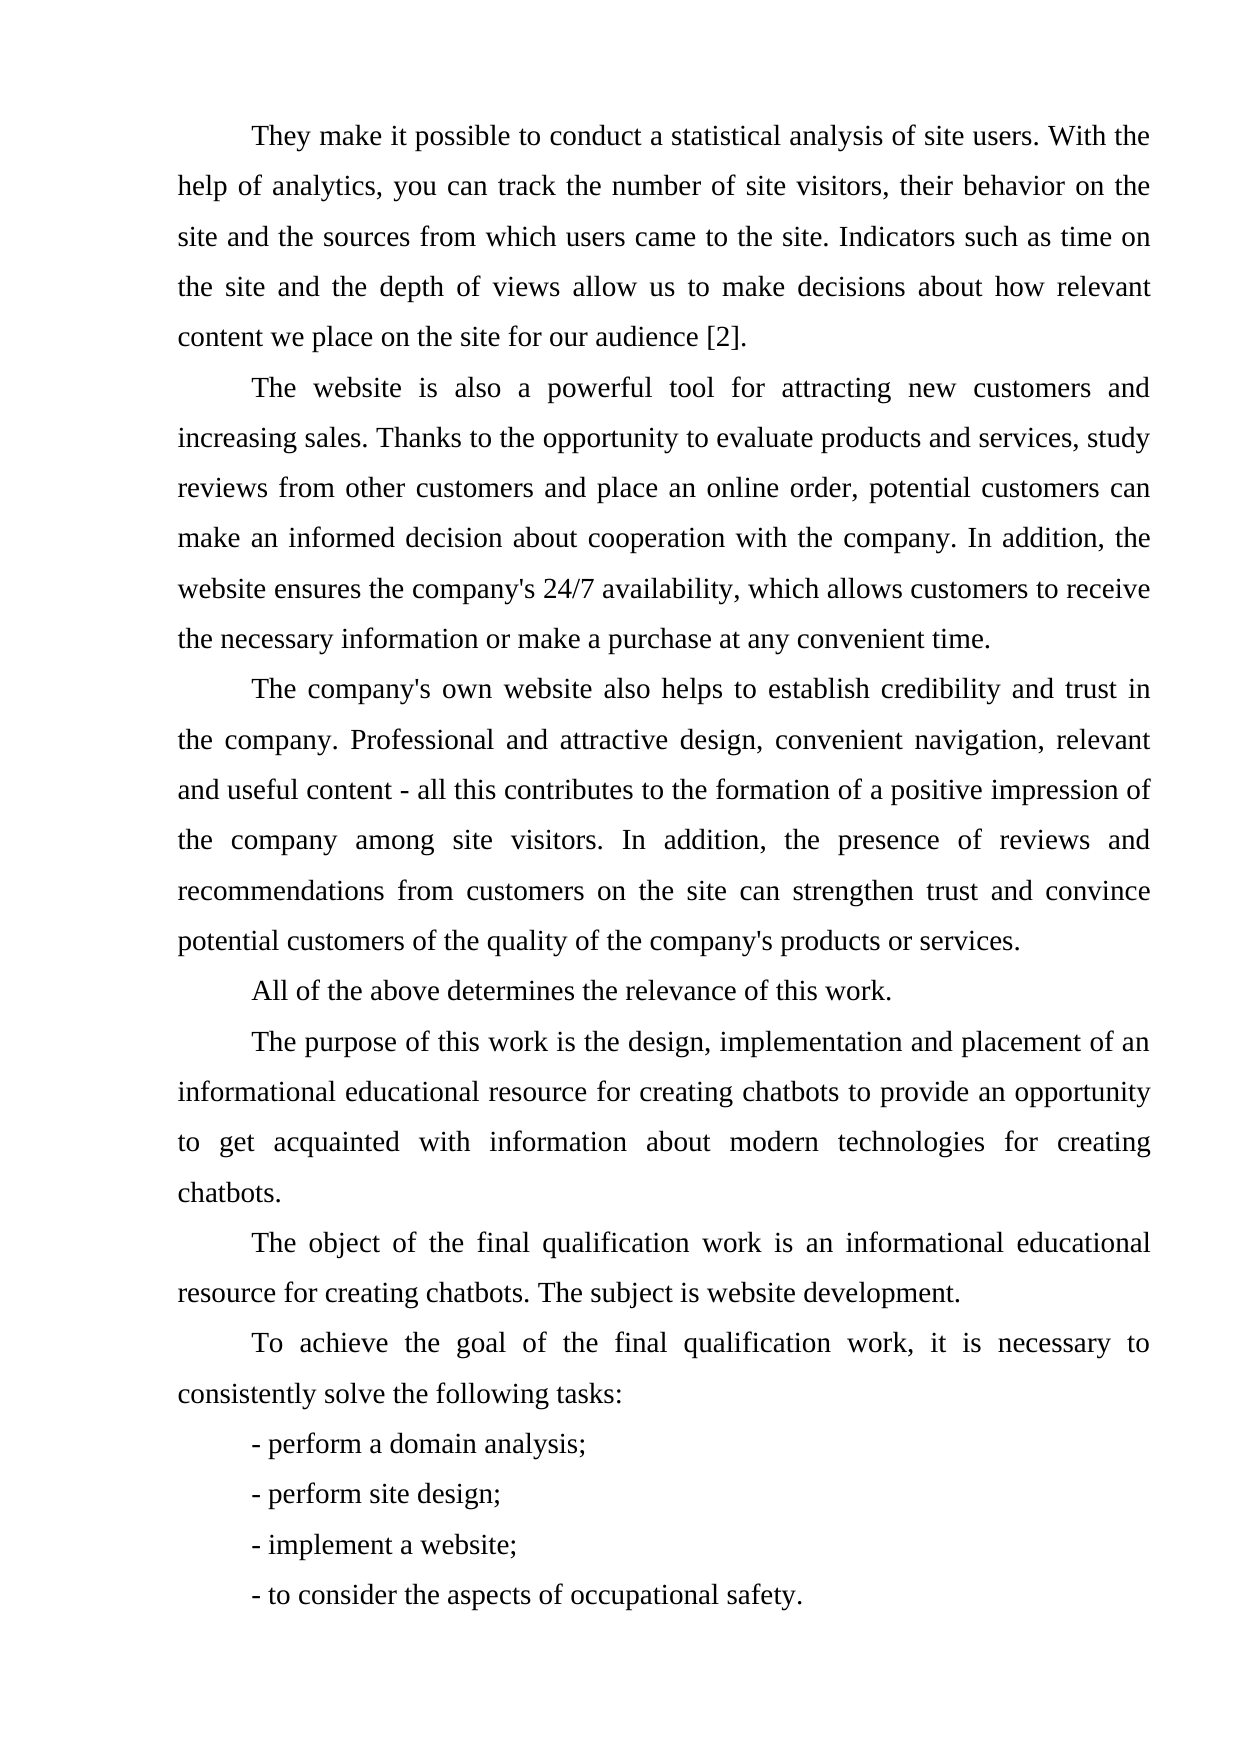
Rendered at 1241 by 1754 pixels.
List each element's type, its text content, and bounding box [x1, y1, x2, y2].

text The purpose of this work is the design, implementation and placement of an informational educational resource for creating chatbots to provide an opportunity to get acquainted with information about modern technologies for creating chatbots. [177, 1024, 1152, 1208]
text - perform site design; [177, 1477, 1152, 1510]
text They make it possible to conduct a statistical analysis of site users. With the help of analytics, you can track the number of site visitors, their behavior on the site and the sources from which users came to the site. Indicators such as time on the site and the depth of views allow us to make decisions about how relevant content we place on the site for our audience [2]. [177, 118, 1152, 353]
text - implement a website; [177, 1527, 1152, 1560]
text All of the above determines the relevance of this work. [177, 973, 1152, 1007]
text - perform a domain analysis; [177, 1426, 1152, 1460]
text To achieve the goal of the final qualification work, it is necessary to consistently solve the following tasks: [177, 1326, 1152, 1409]
text - to consider the aspects of occupational safety. [177, 1577, 1152, 1611]
text The company's own website also helps to establish credibility and trust in the company. Professional and attractive design, convenient navigation, relevant and useful content - all this contributes to the formation of a positive impression of the company among site visitors. In addition, the presence of reviews and recommendations from customers on the site can strengthen trust and convince potential customers of the quality of the company's products or services. [177, 672, 1152, 957]
text The object of the final qualification work is an informational educational resource for creating chatbots. The subject is website development. [177, 1225, 1152, 1309]
text The website is also a powerful tool for attracting new customers and increasing sales. Thanks to the opportunity to evaluate products and services, study reviews from other customers and place an online order, potential customers can make an informed decision about cooperation with the company. In addition, the website ensures the company's 24/7 availability, which allows customers to receive the necessary information or make a purchase at any convenient time. [177, 370, 1152, 655]
